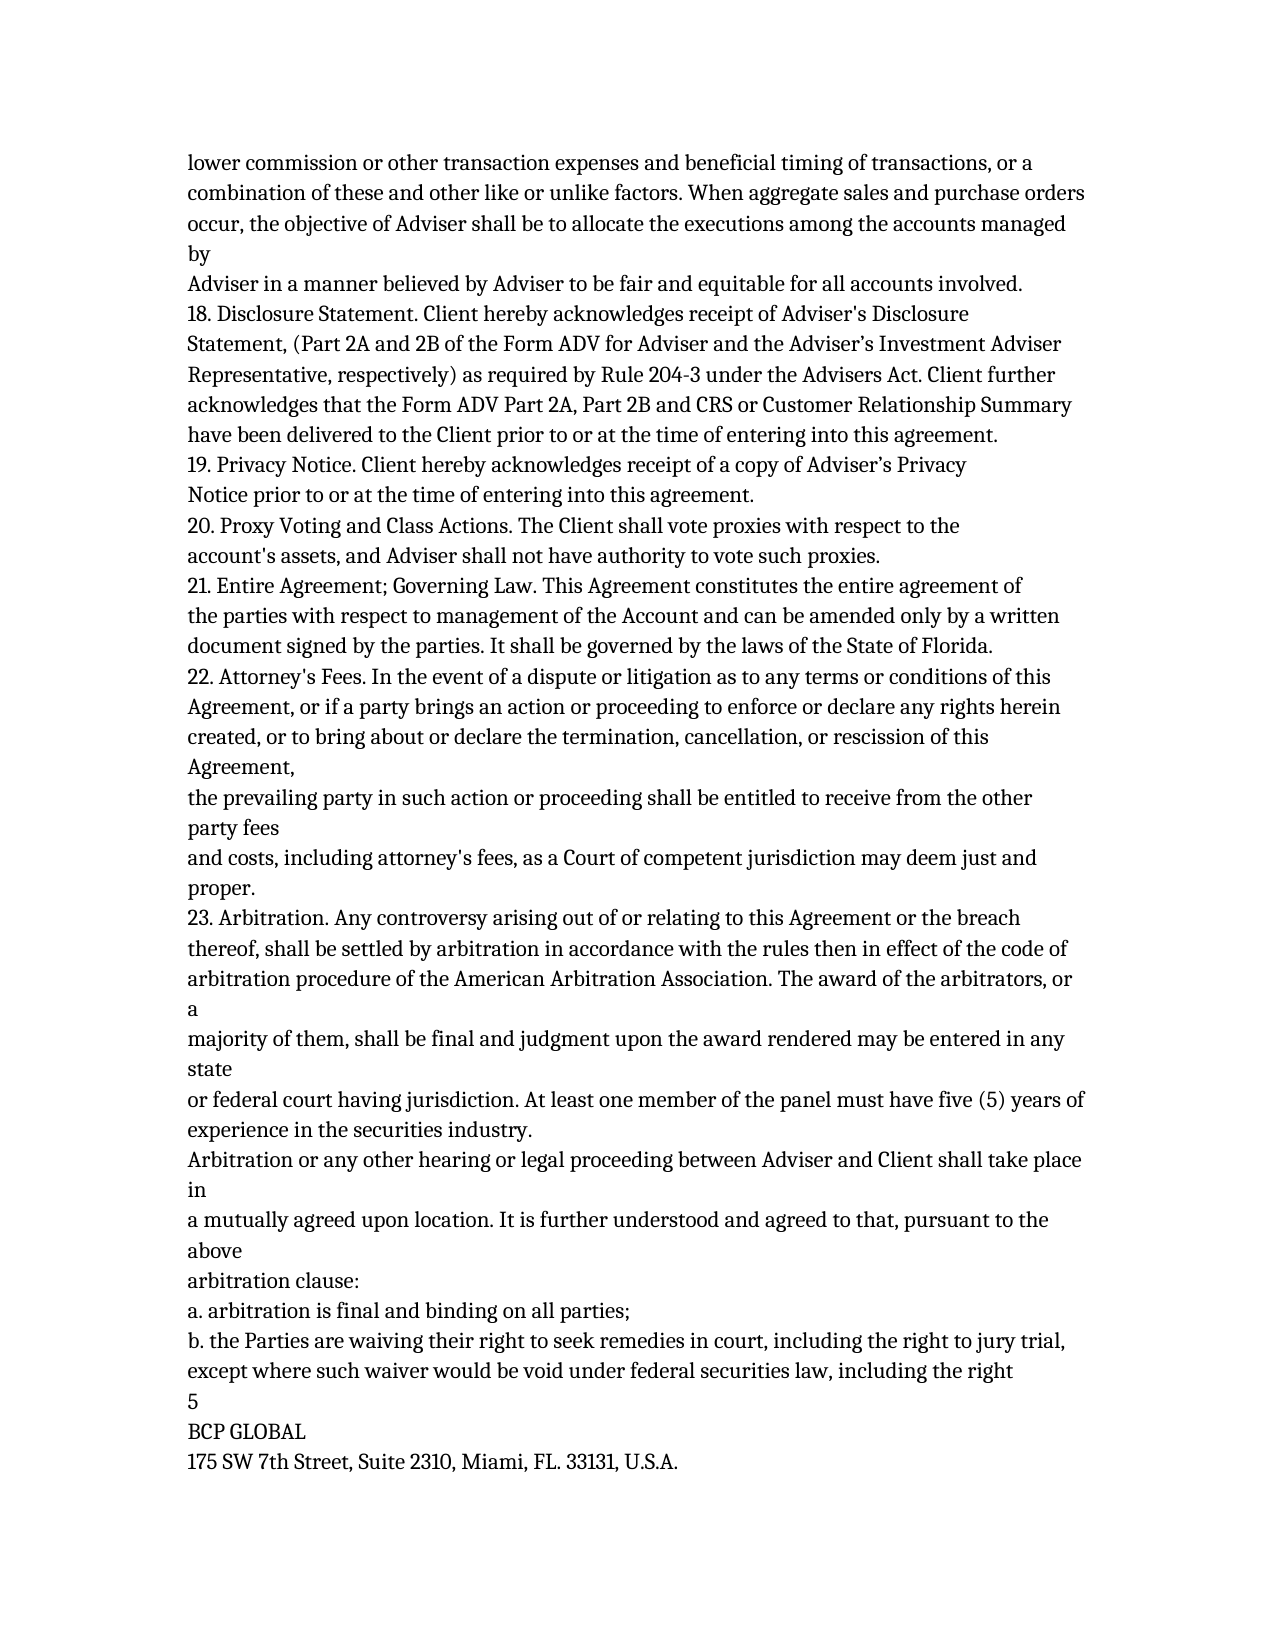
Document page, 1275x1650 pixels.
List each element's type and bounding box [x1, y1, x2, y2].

text [187, 150, 1087, 1475]
